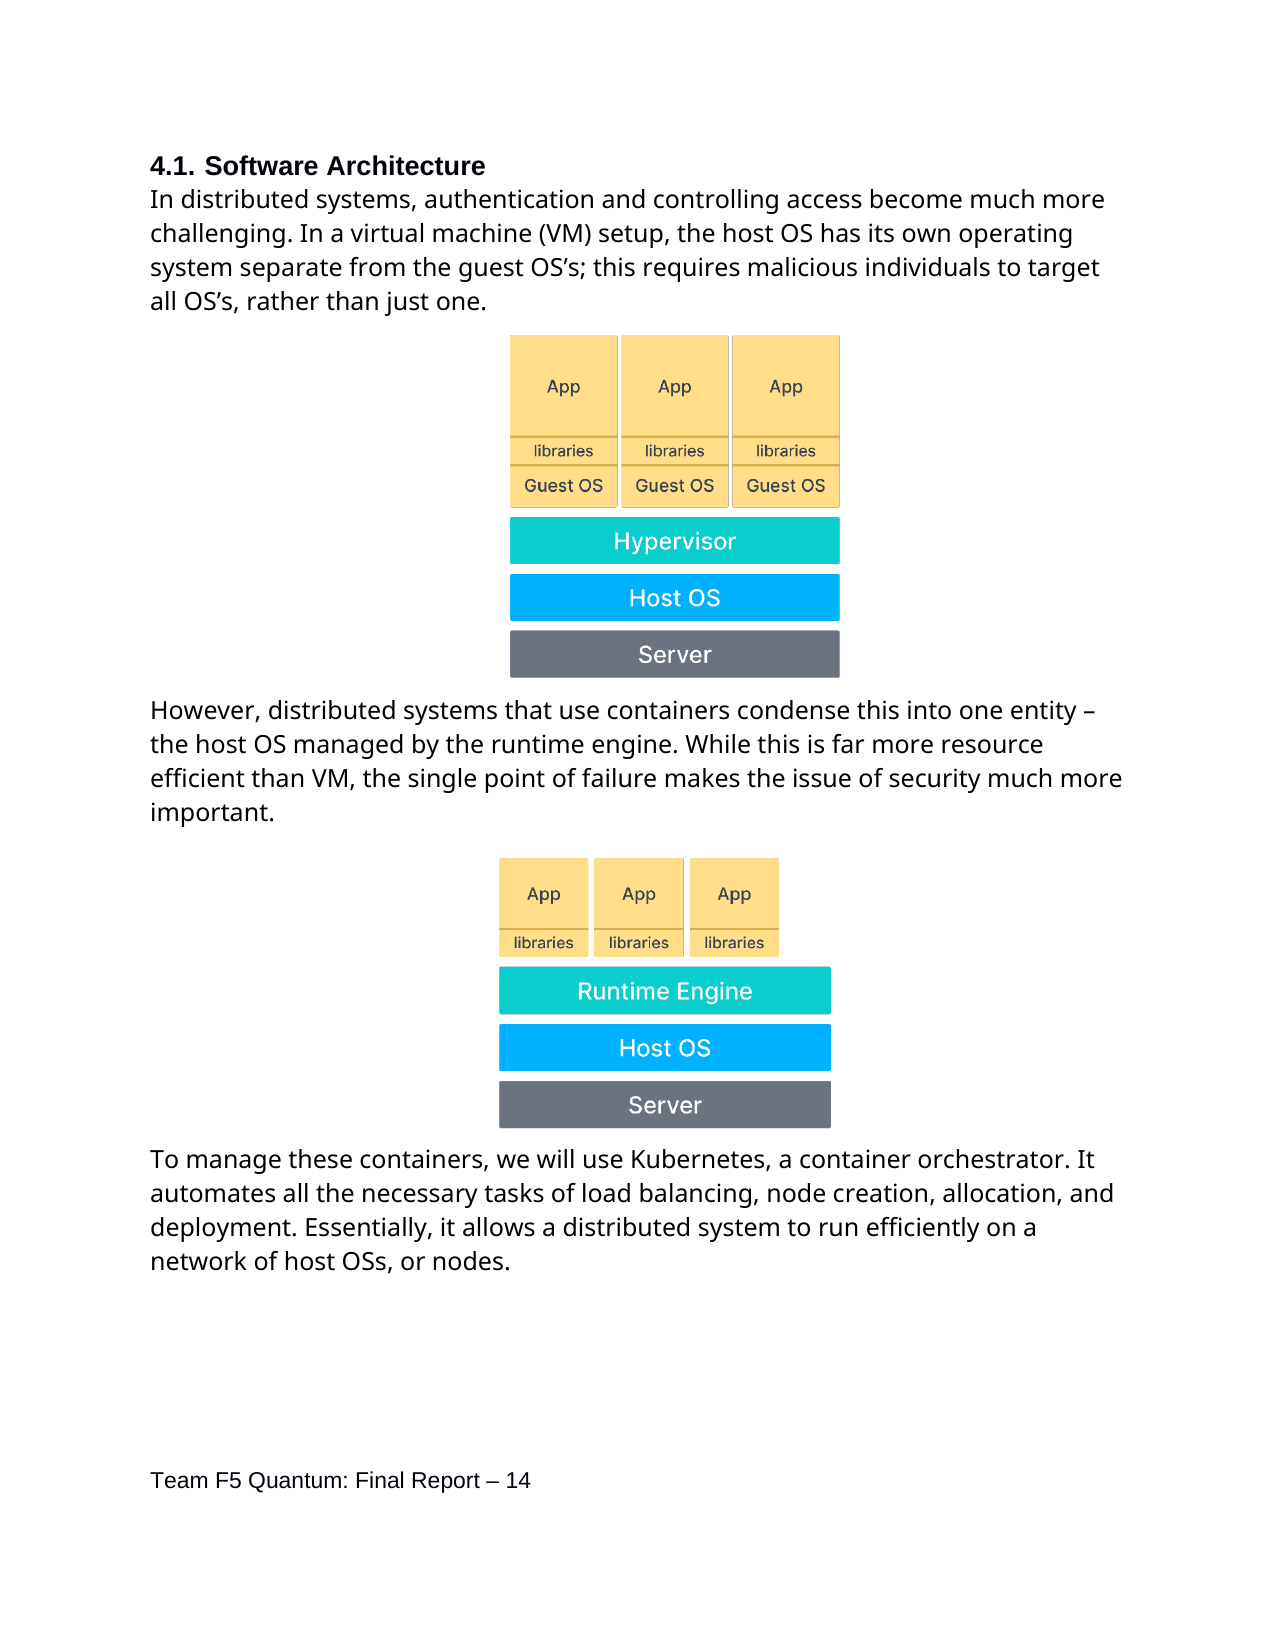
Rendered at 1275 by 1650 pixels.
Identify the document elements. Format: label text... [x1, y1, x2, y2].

text However, distributed systems that use containers condense this into one entity – the host OS managed by the runtime engine. While this is far more resource efficient than VM, the single point of failure makes the issue of security much more important. [150, 692, 1125, 829]
text To manage these containers, we will use Kubernetes, a container orchestrator. It automates all the necessary tasks of load balancing, node creation, allocation, and deployment. Essentially, it allows a distributed system to run efficiently on a network of host OSs, or nodes. [150, 1141, 1125, 1277]
subtitle Software Architecture [150, 150, 1125, 181]
picture [493, 317, 857, 693]
picture [482, 828, 845, 1142]
text In distributed systems, authentication and controlling access become much more challenging. In a virtual machine (VM) setup, the host OS has its own operating system separate from the guest OS’s; this requires malicious individuals to target all OS’s, rather than just one. [150, 181, 1125, 317]
